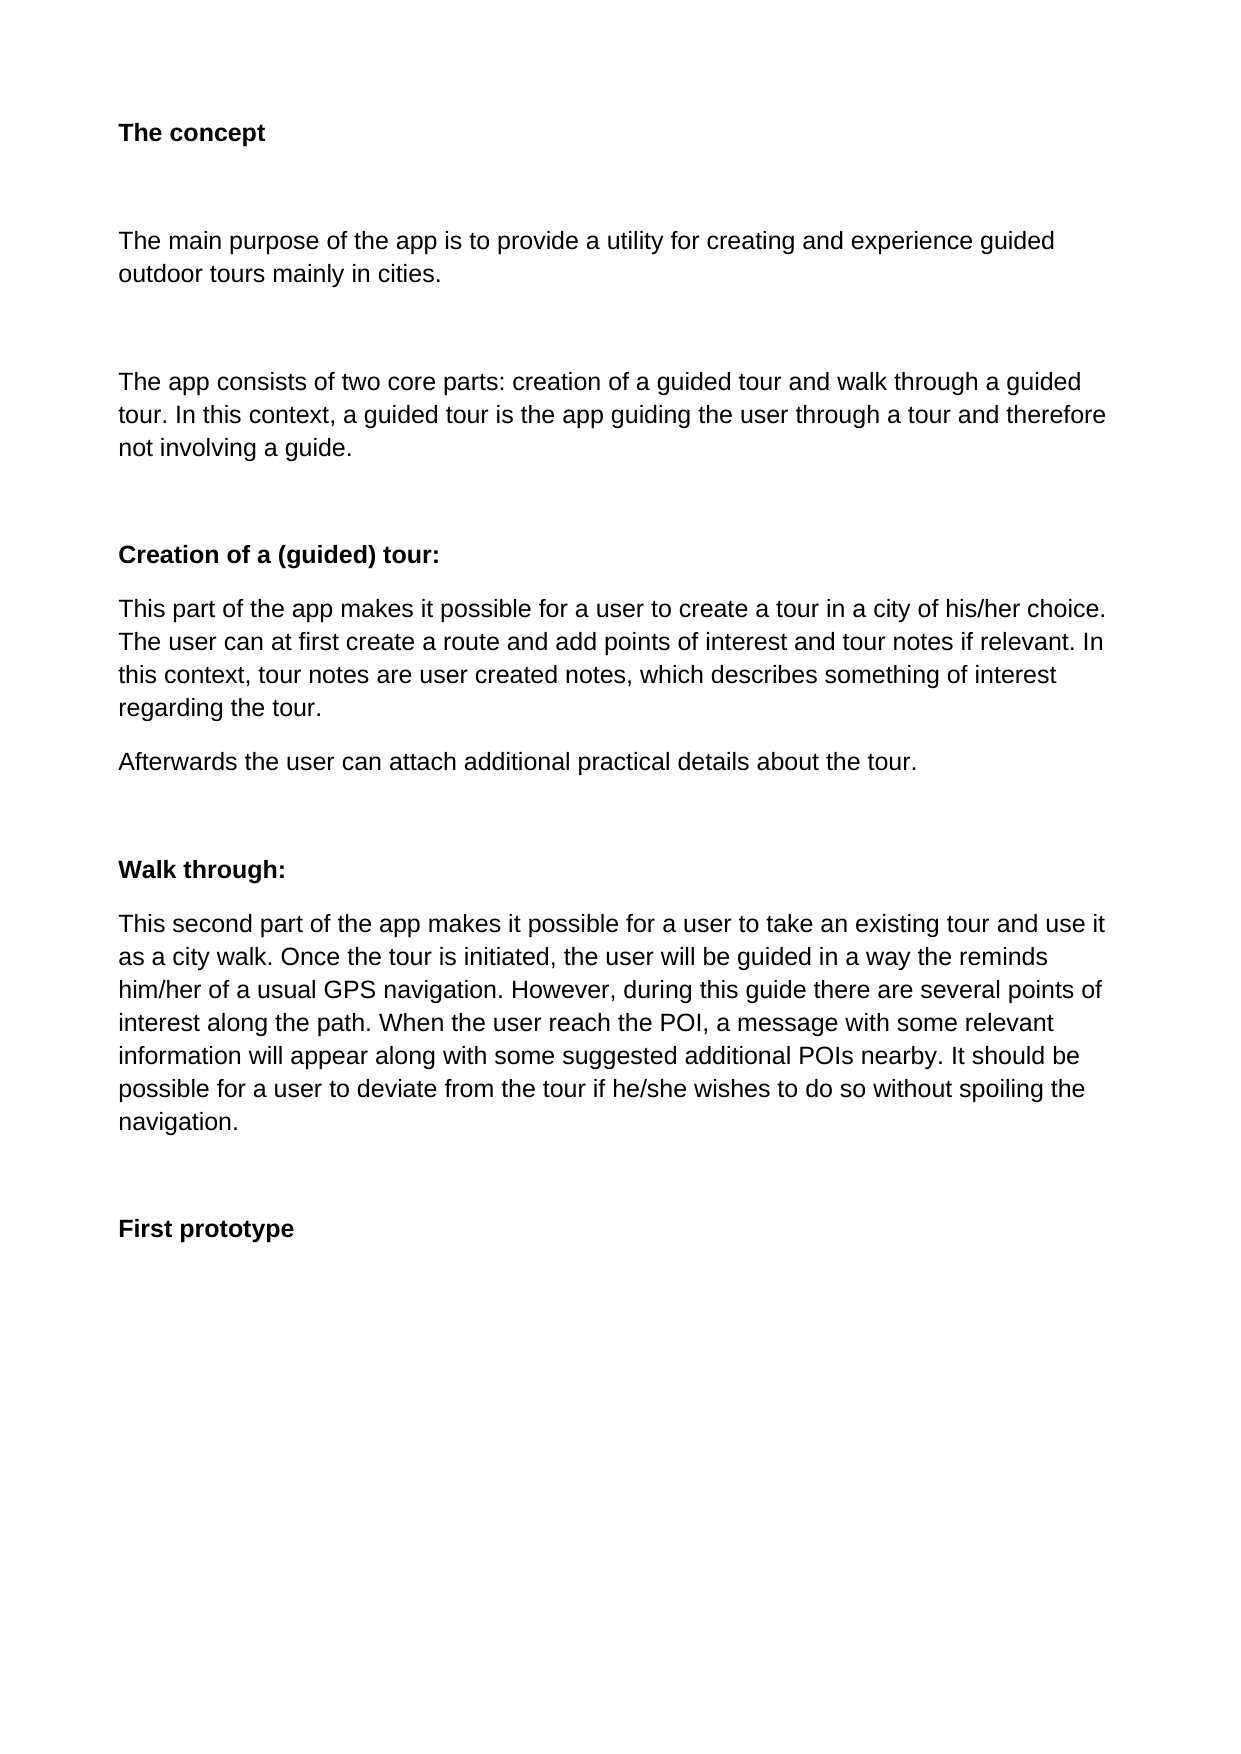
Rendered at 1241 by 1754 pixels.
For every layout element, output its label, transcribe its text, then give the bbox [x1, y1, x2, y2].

text The main purpose of the app is to provide a utility for creating and experience guided outdoor tours mainly in cities. [118, 226, 1122, 288]
text The app consists of two core parts: creation of a guided tour and walk through a guided tour. In this context, a guided tour is the app guiding the user through a tour and therefore not involving a guide. [118, 367, 1122, 461]
text This second part of the app makes it possible for a user to take an existing tour and use it as a city walk. Once the tour is initiated, the user will be guided in a way the reminds him/her of a usual GPS navigation. However, during this guide there are several points of interest along the path. When the user reach the POI, a message with some relevant information will appear along with some suggested additional POIs nearby. It should be possible for a user to deviate from the tour if he/she wishes to do so without spoiling the navigation. [118, 909, 1122, 1136]
text Walk through: [118, 855, 1122, 883]
text First prototype [118, 1214, 1122, 1243]
text This part of the app makes it possible for a user to create a tour in a city of his/her choice. The user can at first create a route and add points of interest and tour notes if relevant. In this context, tour notes are user created notes, which describes something of interest regarding the tour. [118, 594, 1122, 722]
text Afterwards the user can attach additional practical details about the tour. [118, 747, 1122, 776]
text The concept [118, 118, 1122, 147]
text Creation of a (guided) tour: [118, 540, 1122, 569]
